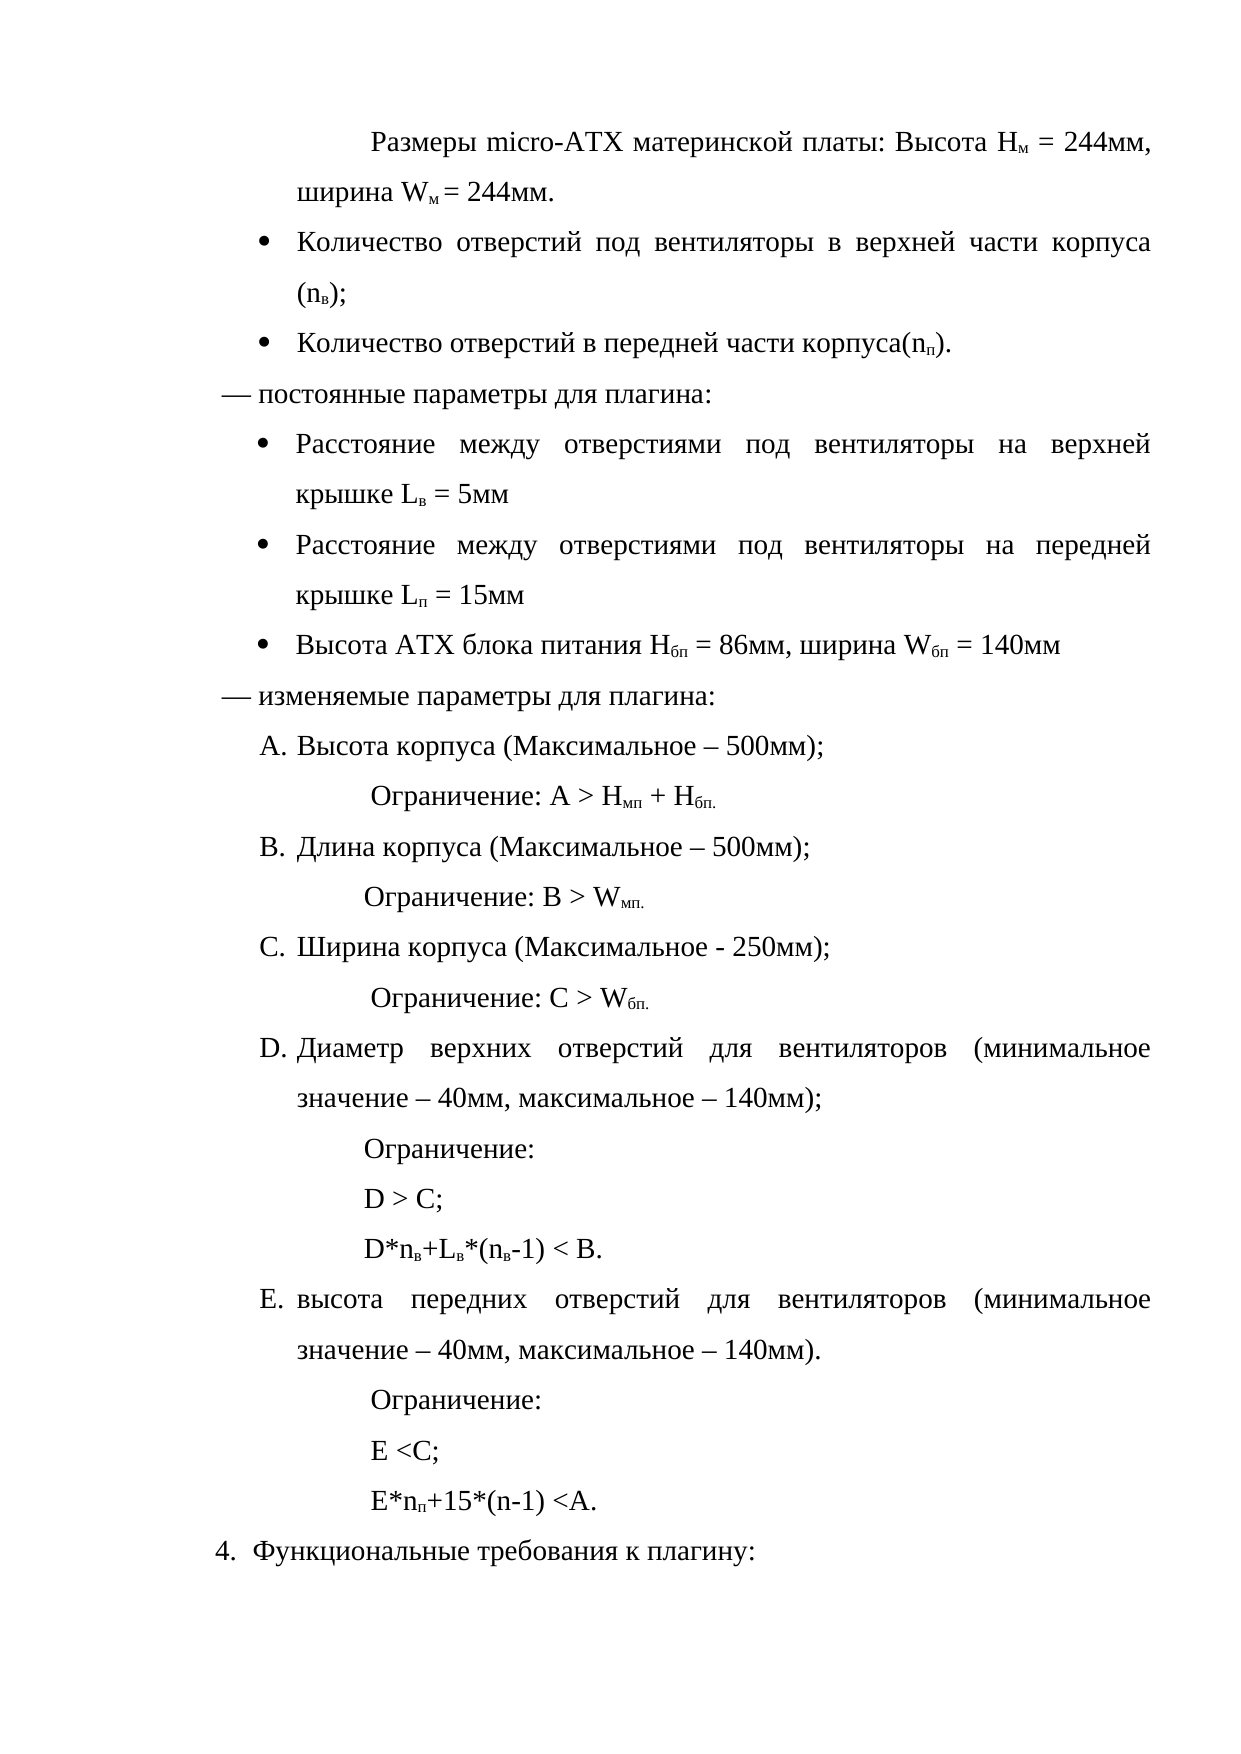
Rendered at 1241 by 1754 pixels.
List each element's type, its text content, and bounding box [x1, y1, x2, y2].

text D > C; [290, 1181, 1152, 1214]
list Количество отверстий под вентиляторы в верхней части корпуса (nв); [259, 224, 1152, 308]
list высота передних отверстий для вентиляторов (минимальное значение – 40мм, максимальное – 140мм). [259, 1282, 1152, 1366]
text — изменяемые параметры для плагина: [177, 678, 1152, 711]
text Размеры micro-ATX материнской платы: Высота Hм = 244мм, ширина Wм = 244мм. [297, 124, 1152, 208]
text — постоянные параметры для плагина: [177, 376, 1152, 409]
text D*nв+Lв*(nв-1) < B. [290, 1231, 1152, 1265]
list Количество отверстий в передней части корпуса(nп). [259, 325, 1152, 359]
list Высота ATX блока питания Hбп = 86мм, ширина Wбп = 140мм [258, 627, 1152, 661]
text E <C; [297, 1433, 1152, 1466]
list Диаметр верхних отверстий для вентиляторов (минимальное значение – 40мм, максимальное – 140мм); [259, 1030, 1152, 1114]
list Расстояние между отверстиями под вентиляторы на верхней крышке Lв = 5мм [258, 426, 1152, 510]
list Функциональные требования к плагину: [215, 1533, 1152, 1567]
text Ограничение: [290, 1131, 1152, 1164]
text Ограничение: A > Hмп + Hбп. [297, 778, 1152, 812]
list Длина корпуса (Максимальное – 500мм); [259, 829, 1152, 862]
text E*nп+15*(n-1) <A. [297, 1483, 1152, 1516]
text Ограничение: С > Wбп. [297, 980, 1152, 1013]
text Ограничение: B > Wмп. [290, 879, 1152, 913]
text Ограничение: [297, 1382, 1152, 1416]
list Расстояние между отверстиями под вентиляторы на передней крышке Lп = 15мм [258, 527, 1152, 611]
list Ширина корпуса (Максимальное - 250мм); [259, 929, 1152, 963]
list Высота корпуса (Максимальное – 500мм); [259, 728, 1152, 762]
